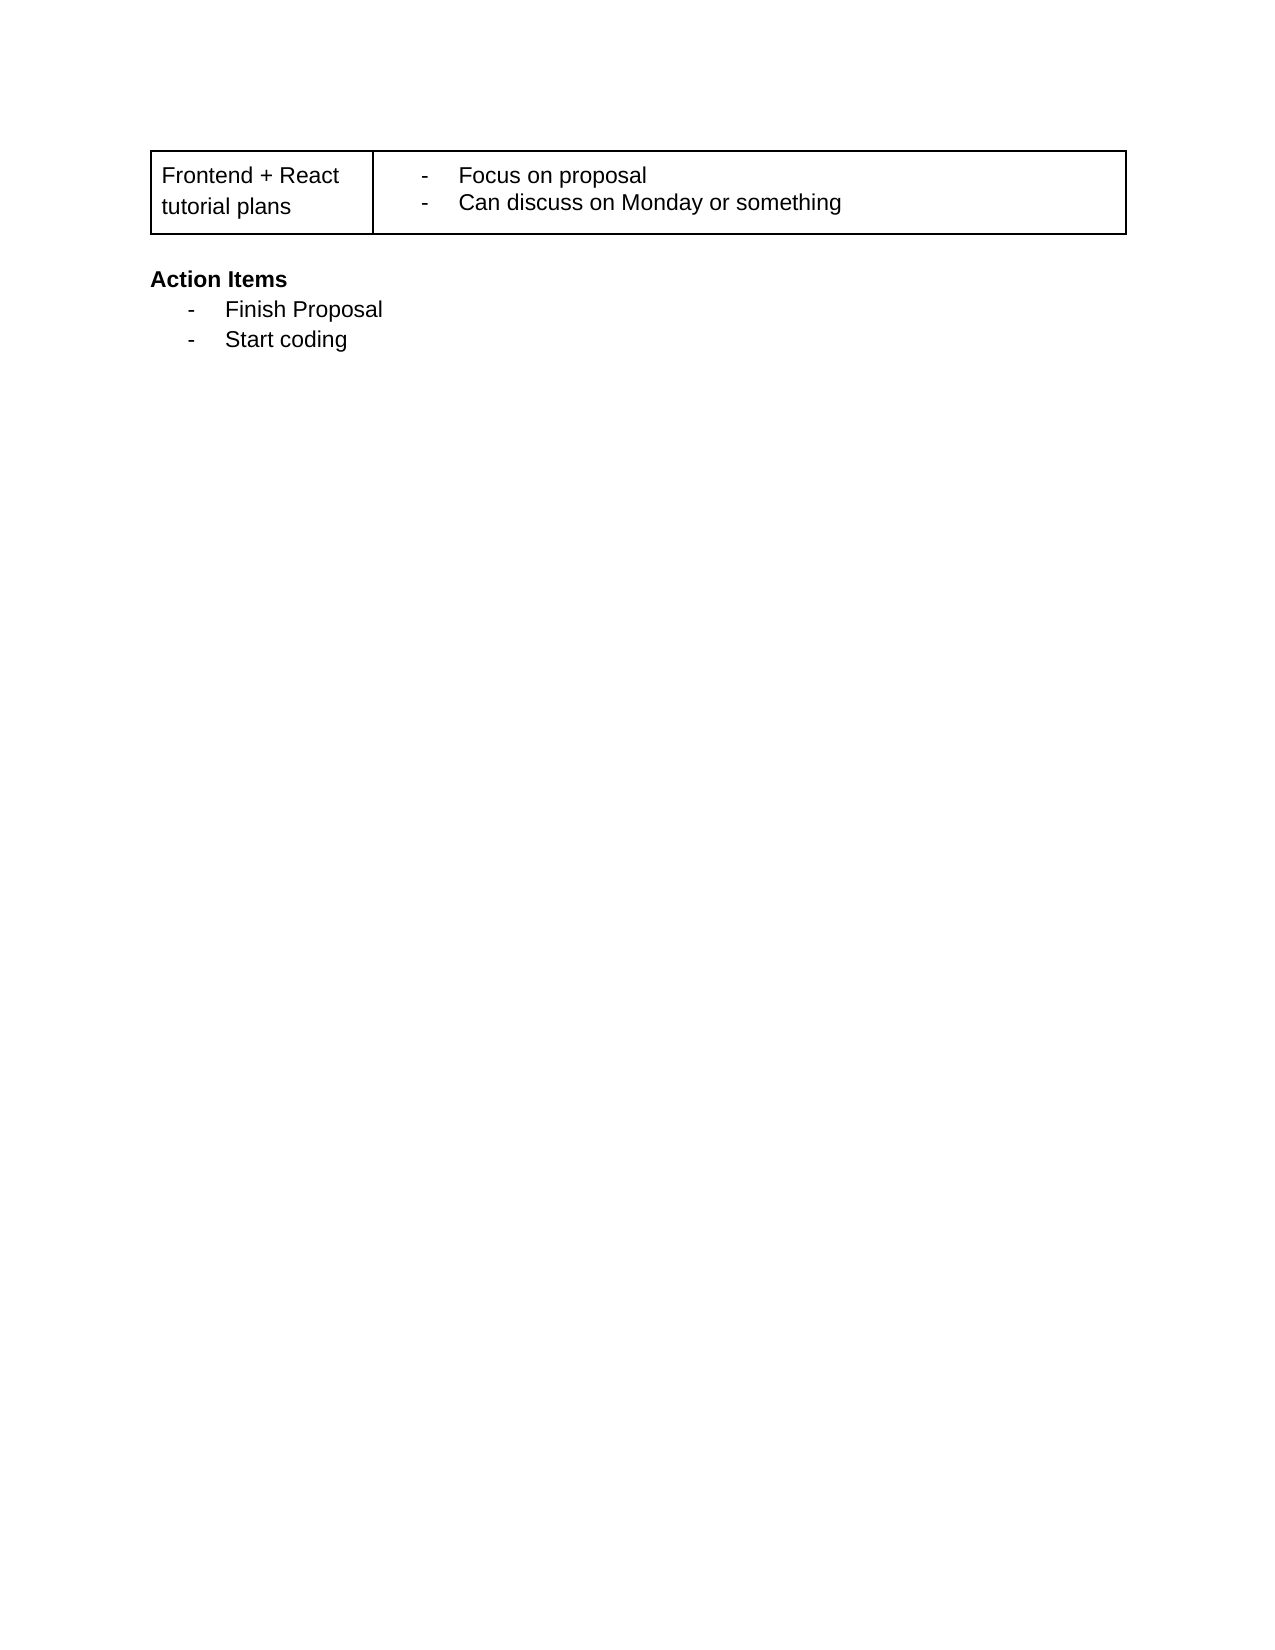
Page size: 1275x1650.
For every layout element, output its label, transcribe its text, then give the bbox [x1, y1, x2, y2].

text Action Items [150, 266, 1125, 292]
table_cell Focus on proposal Can discuss on Monday or something [374, 152, 1125, 233]
table_cell Frontend + React tutorial plans [152, 152, 372, 233]
list Start coding [187, 326, 1125, 352]
list Finish Proposal [187, 296, 1125, 322]
